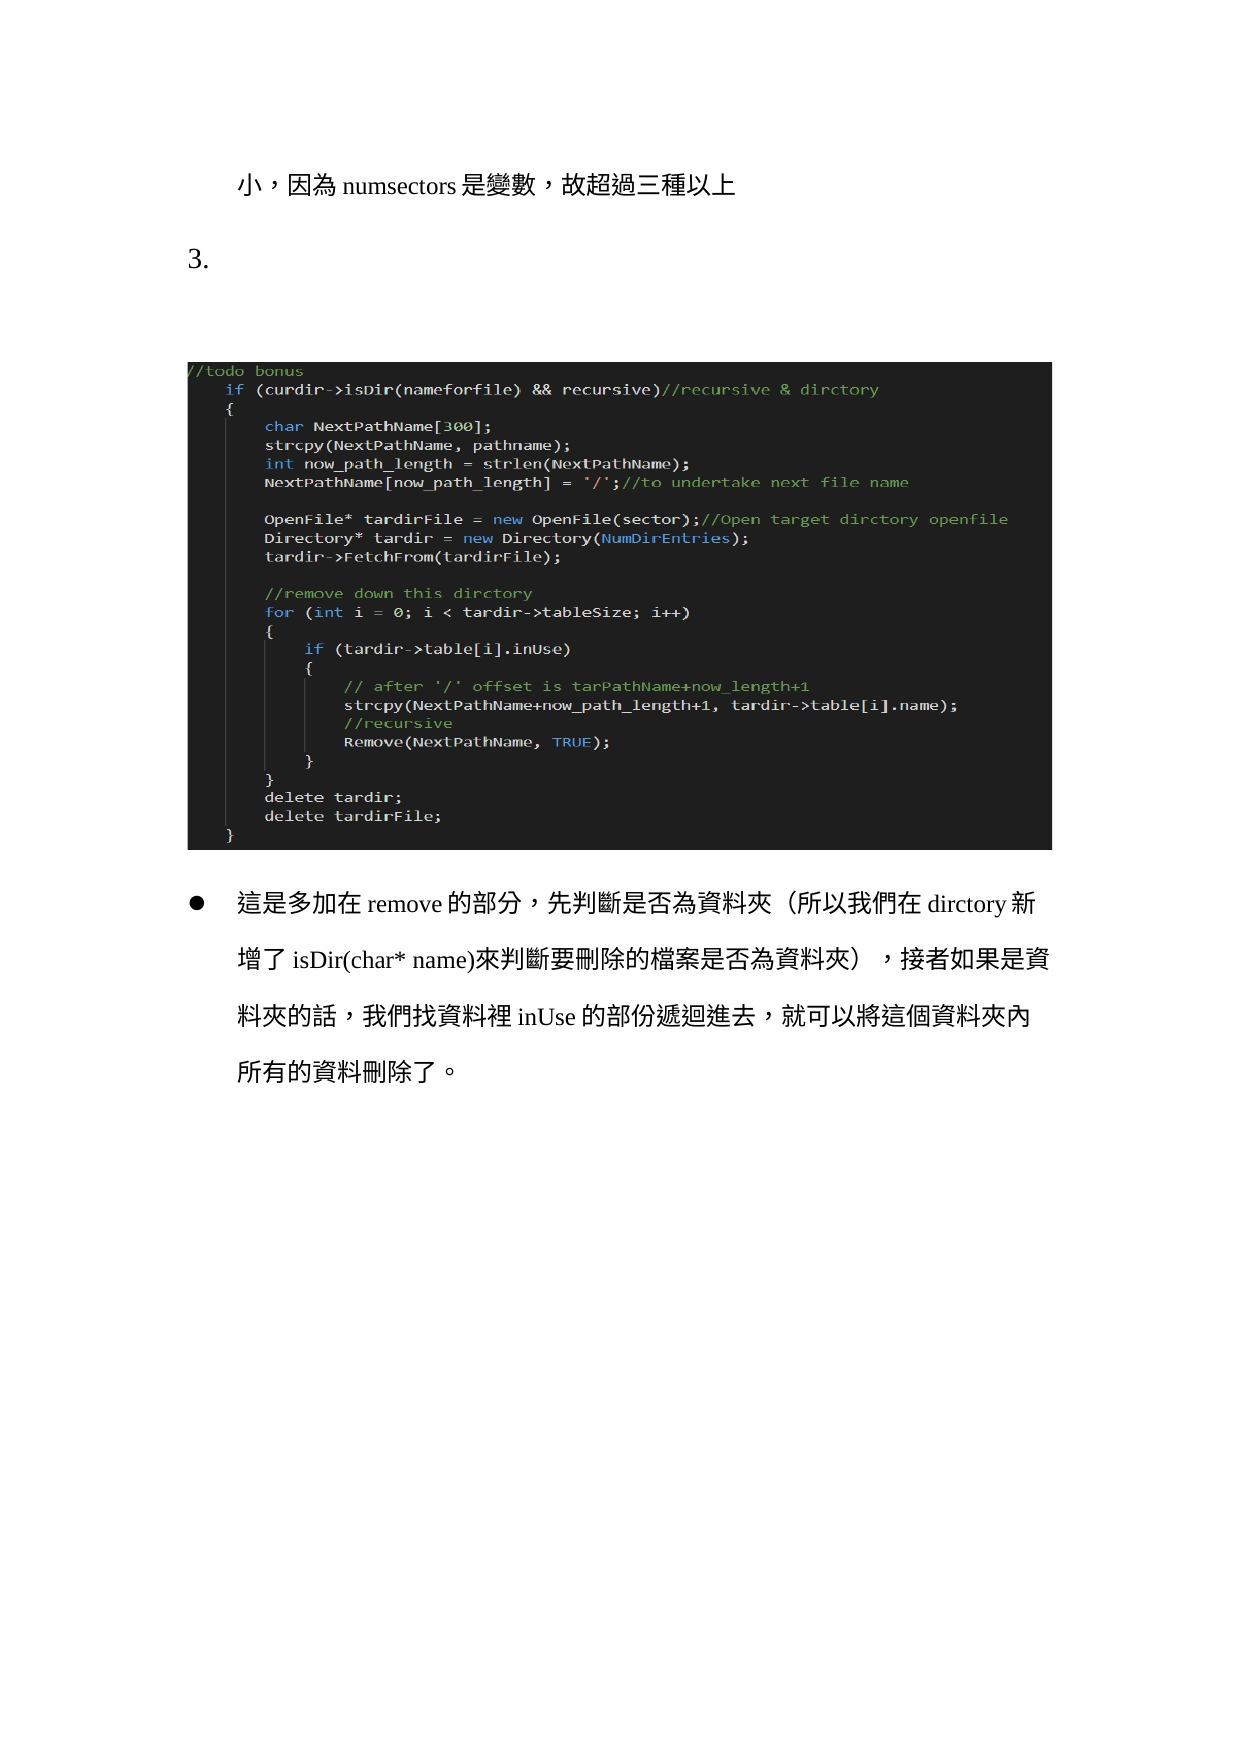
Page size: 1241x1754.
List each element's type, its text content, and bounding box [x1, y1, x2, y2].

list 這是多加在remove的部分，先判斷是否為資料夾（所以我們在dirctory新增了isDir(char* name)來判斷要刪除的檔案是否為資料夾），接者如果是資料夾的話，我們找資料裡inUse的部份遞迴進去，就可以將這個資料夾內所有的資料刪除了。 [187, 883, 1053, 1089]
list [187, 164, 1053, 202]
picture [187, 362, 1053, 850]
